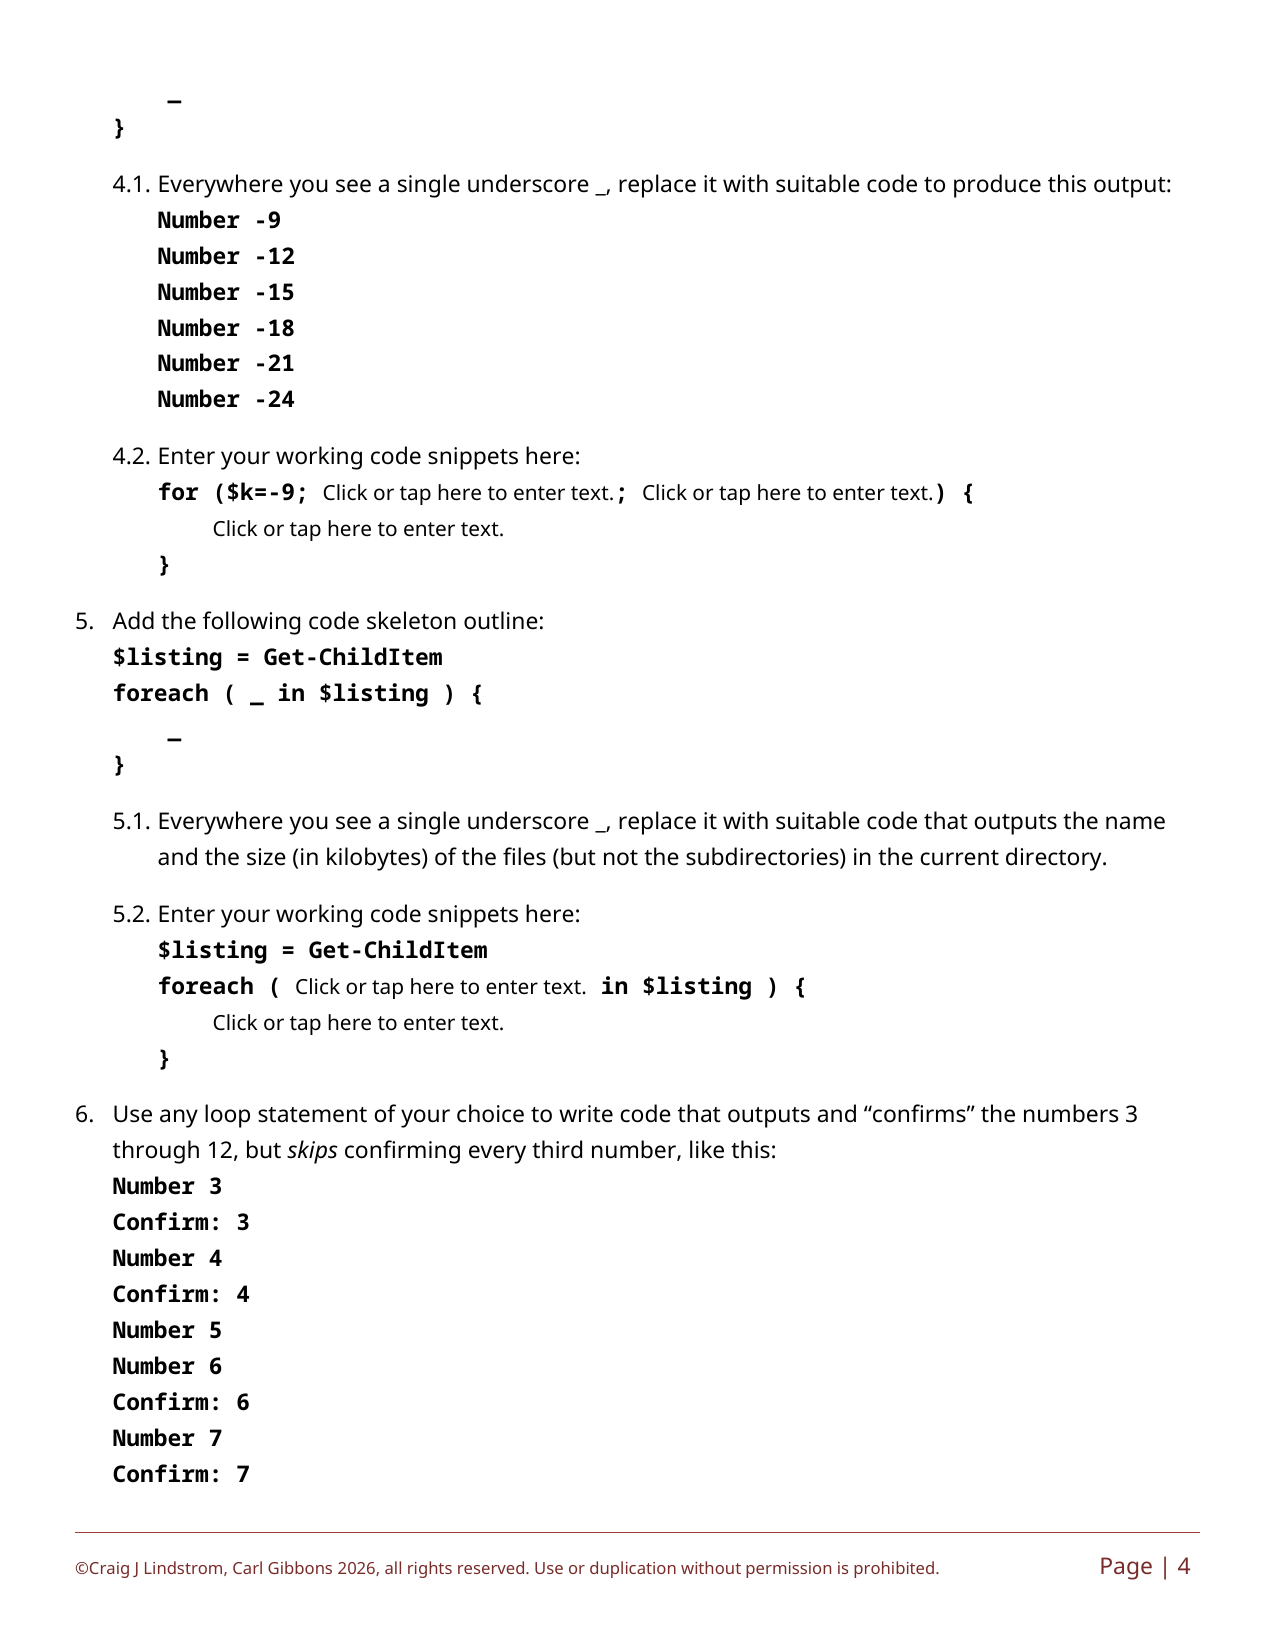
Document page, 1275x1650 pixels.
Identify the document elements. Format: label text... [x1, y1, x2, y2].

list Everywhere you see a single underscore _, replace it with suitable code that outputs the name and the size (in kilobytes) of the files (but not the subdirectories) in the current directory. [112, 805, 1200, 872]
list Enter your working code snippets here: for ($k=-9; ; ) { } [112, 440, 1200, 579]
list Add the following code skeleton outline: for ($k=-9; _; _) { _ } [75, 75, 1200, 142]
list Add the following code skeleton outline: $listing = Get-ChildItem foreach ( _ in $listing ) { _ } [75, 605, 1200, 780]
list Enter your working code snippets here: $listing = Get-ChildItem foreach ( in $listing ) { } [112, 898, 1200, 1073]
